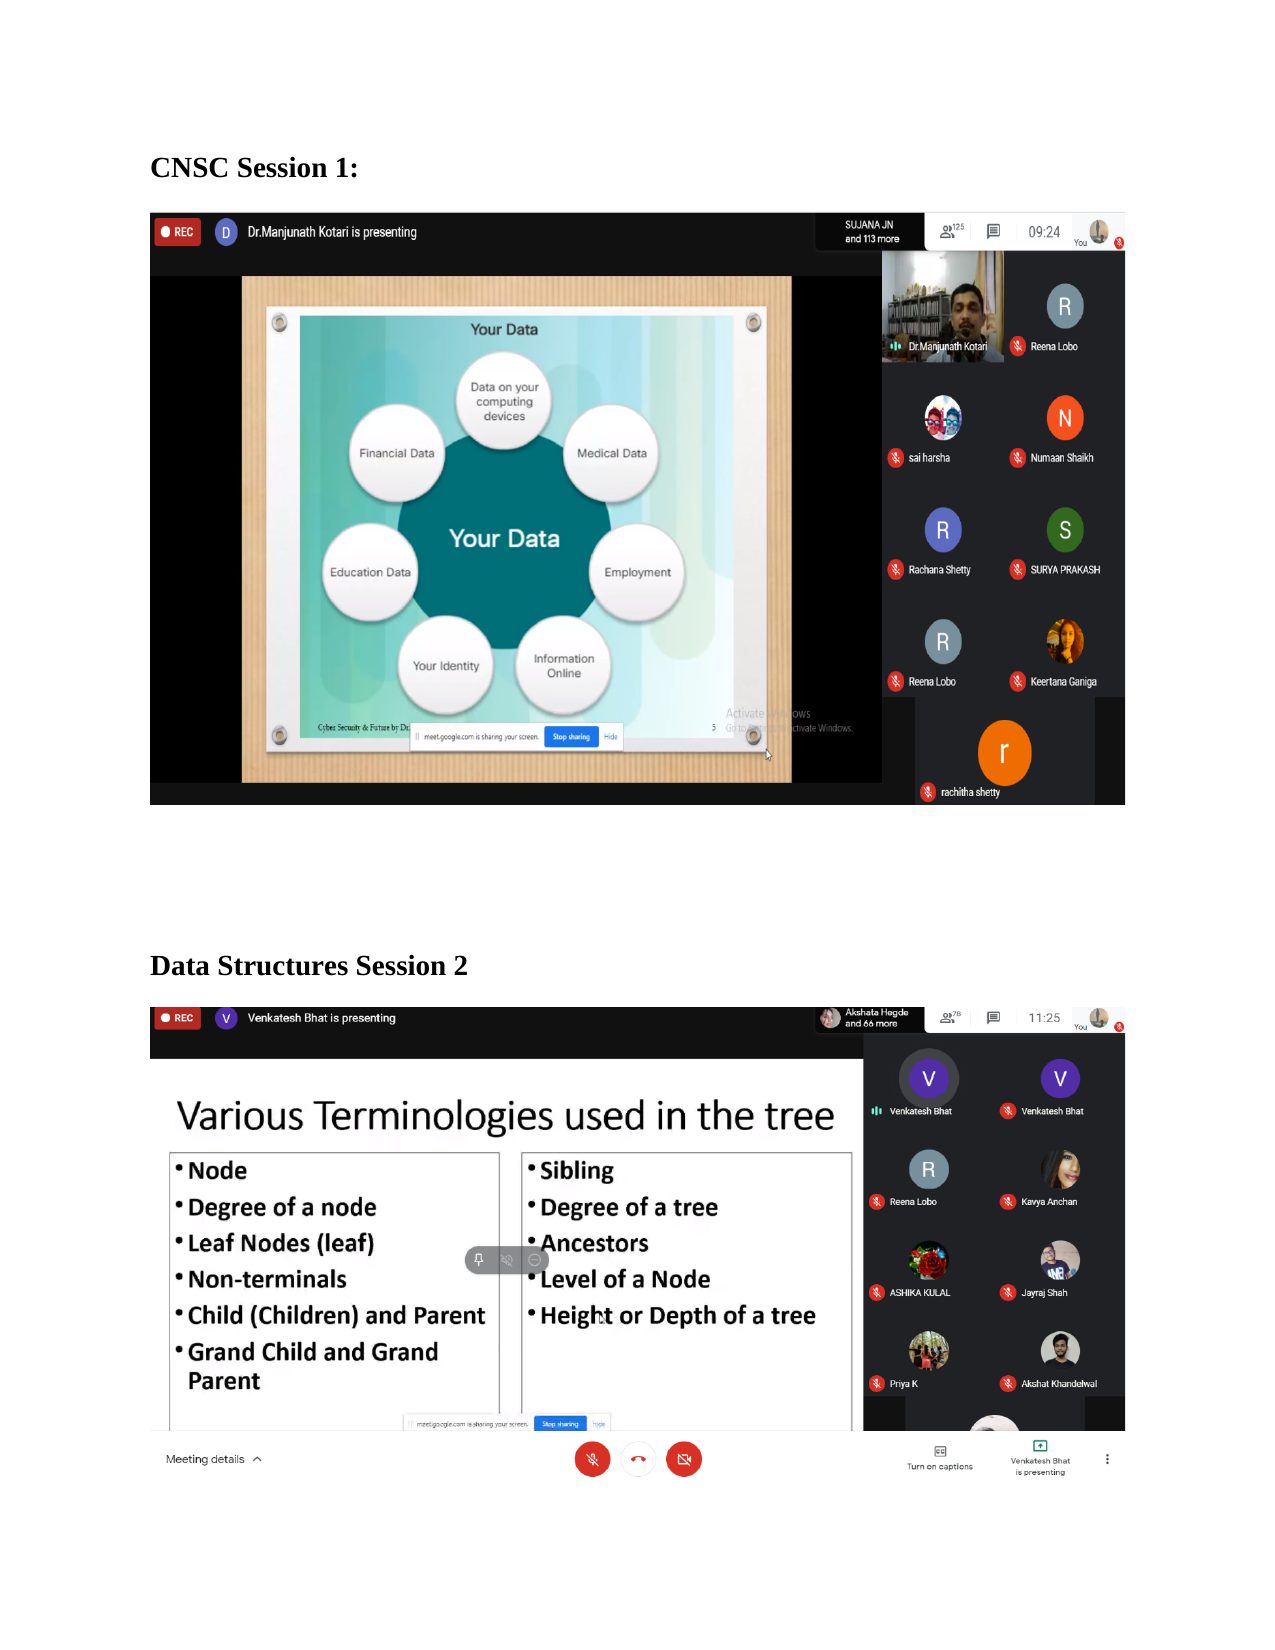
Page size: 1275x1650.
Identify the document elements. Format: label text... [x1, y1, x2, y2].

text Data Structures Session 2 [150, 948, 1125, 982]
picture [150, 1007, 1125, 1481]
picture [150, 209, 1125, 805]
text CNSC Session 1: [150, 150, 1125, 183]
